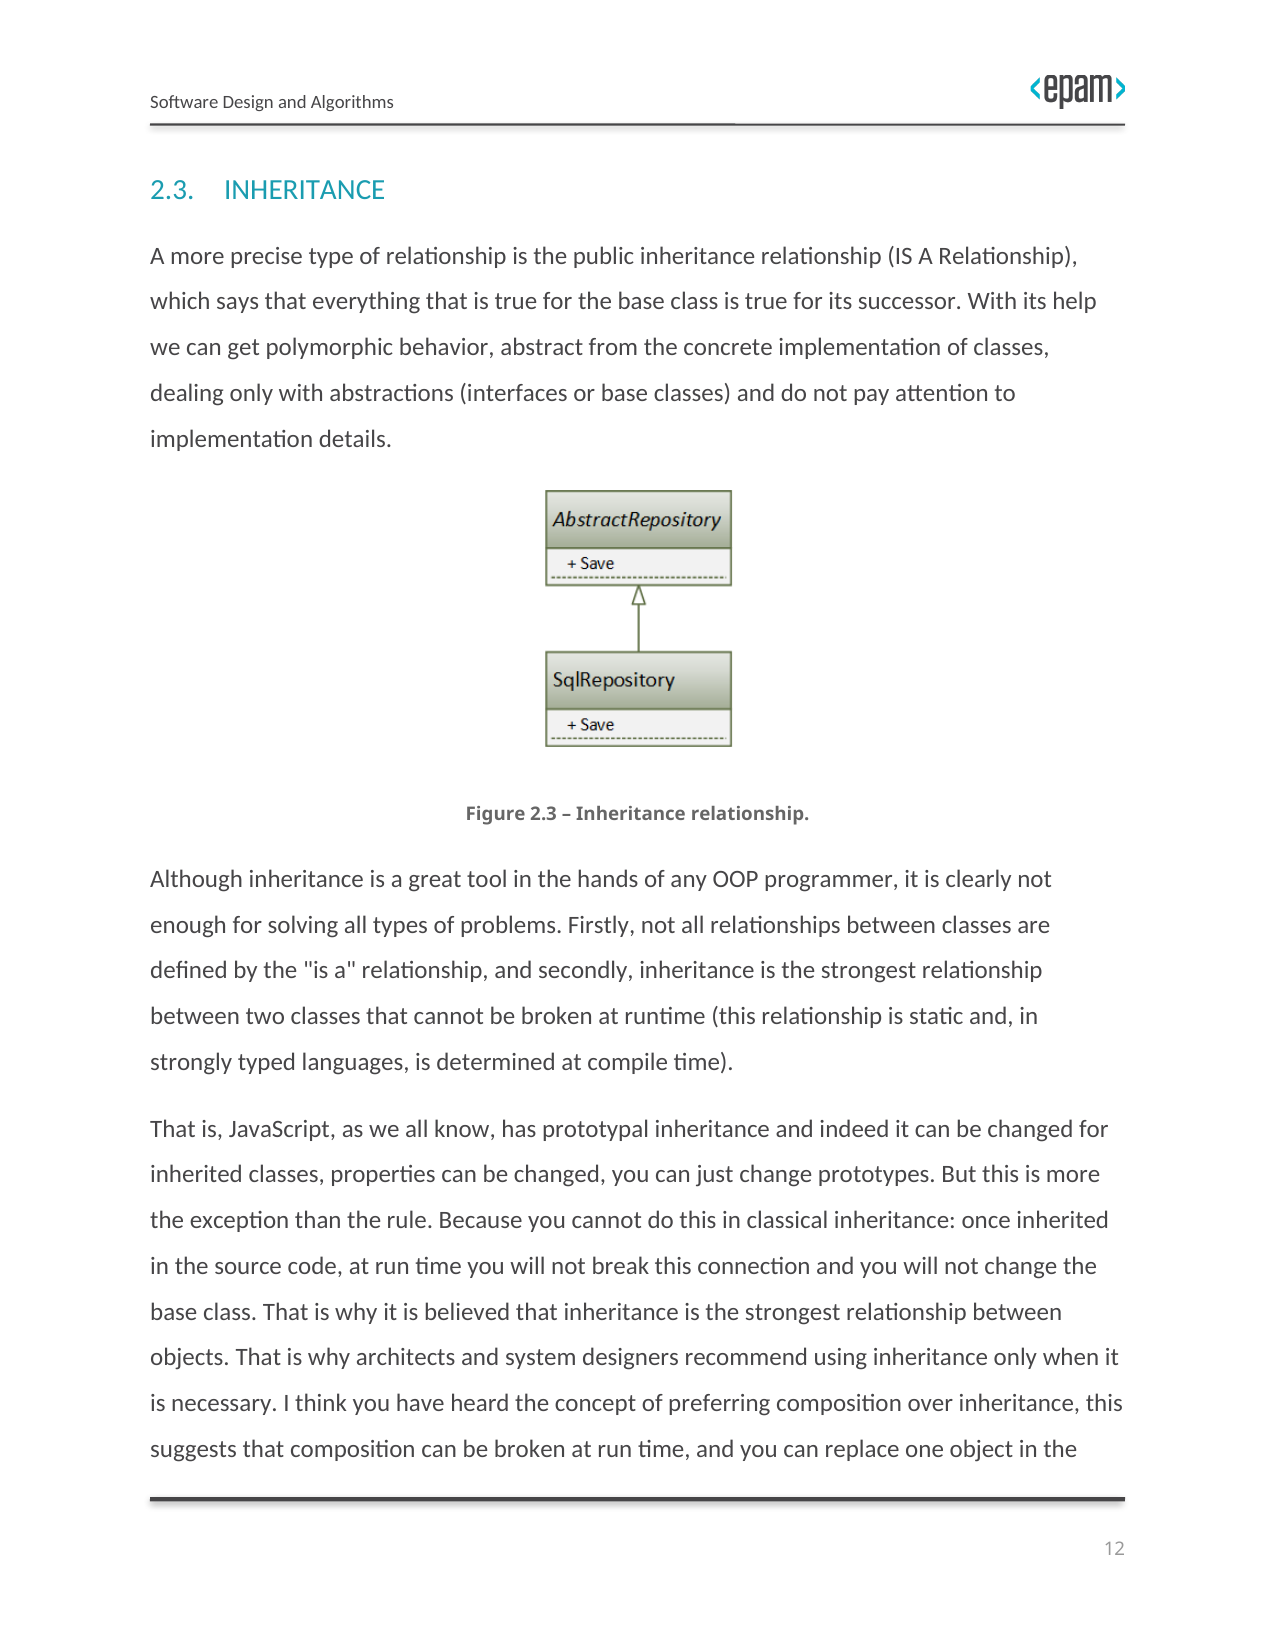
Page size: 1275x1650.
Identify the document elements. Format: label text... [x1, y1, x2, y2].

text Although inheritance is a great tool in the hands of any OOP programmer, it is clearly not enough for solving all types of problems. Firstly, not all relationships between classes are defined by the "is a" relationship, and secondly, inheritance is the strongest relationship between two classes that cannot be broken at runtime (this relationship is static and, in strongly typed languages, is determined at compile time). [150, 863, 1125, 1077]
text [150, 1113, 1125, 1463]
picture [542, 489, 733, 748]
text Figure 2.3 – Inheritance relationship. [150, 800, 1125, 826]
text A more precise type of relationship is the public inheritance relationship (IS A Relationship), which says that everything that is true for the base class is true for its successor. With its help we can get polymorphic behavior, abstract from the concrete implementation of classes, dealing only with abstractions (interfaces or base classes) and do not pay attention to implementation details. [150, 240, 1125, 453]
subtitle Inheritance [150, 171, 1125, 206]
